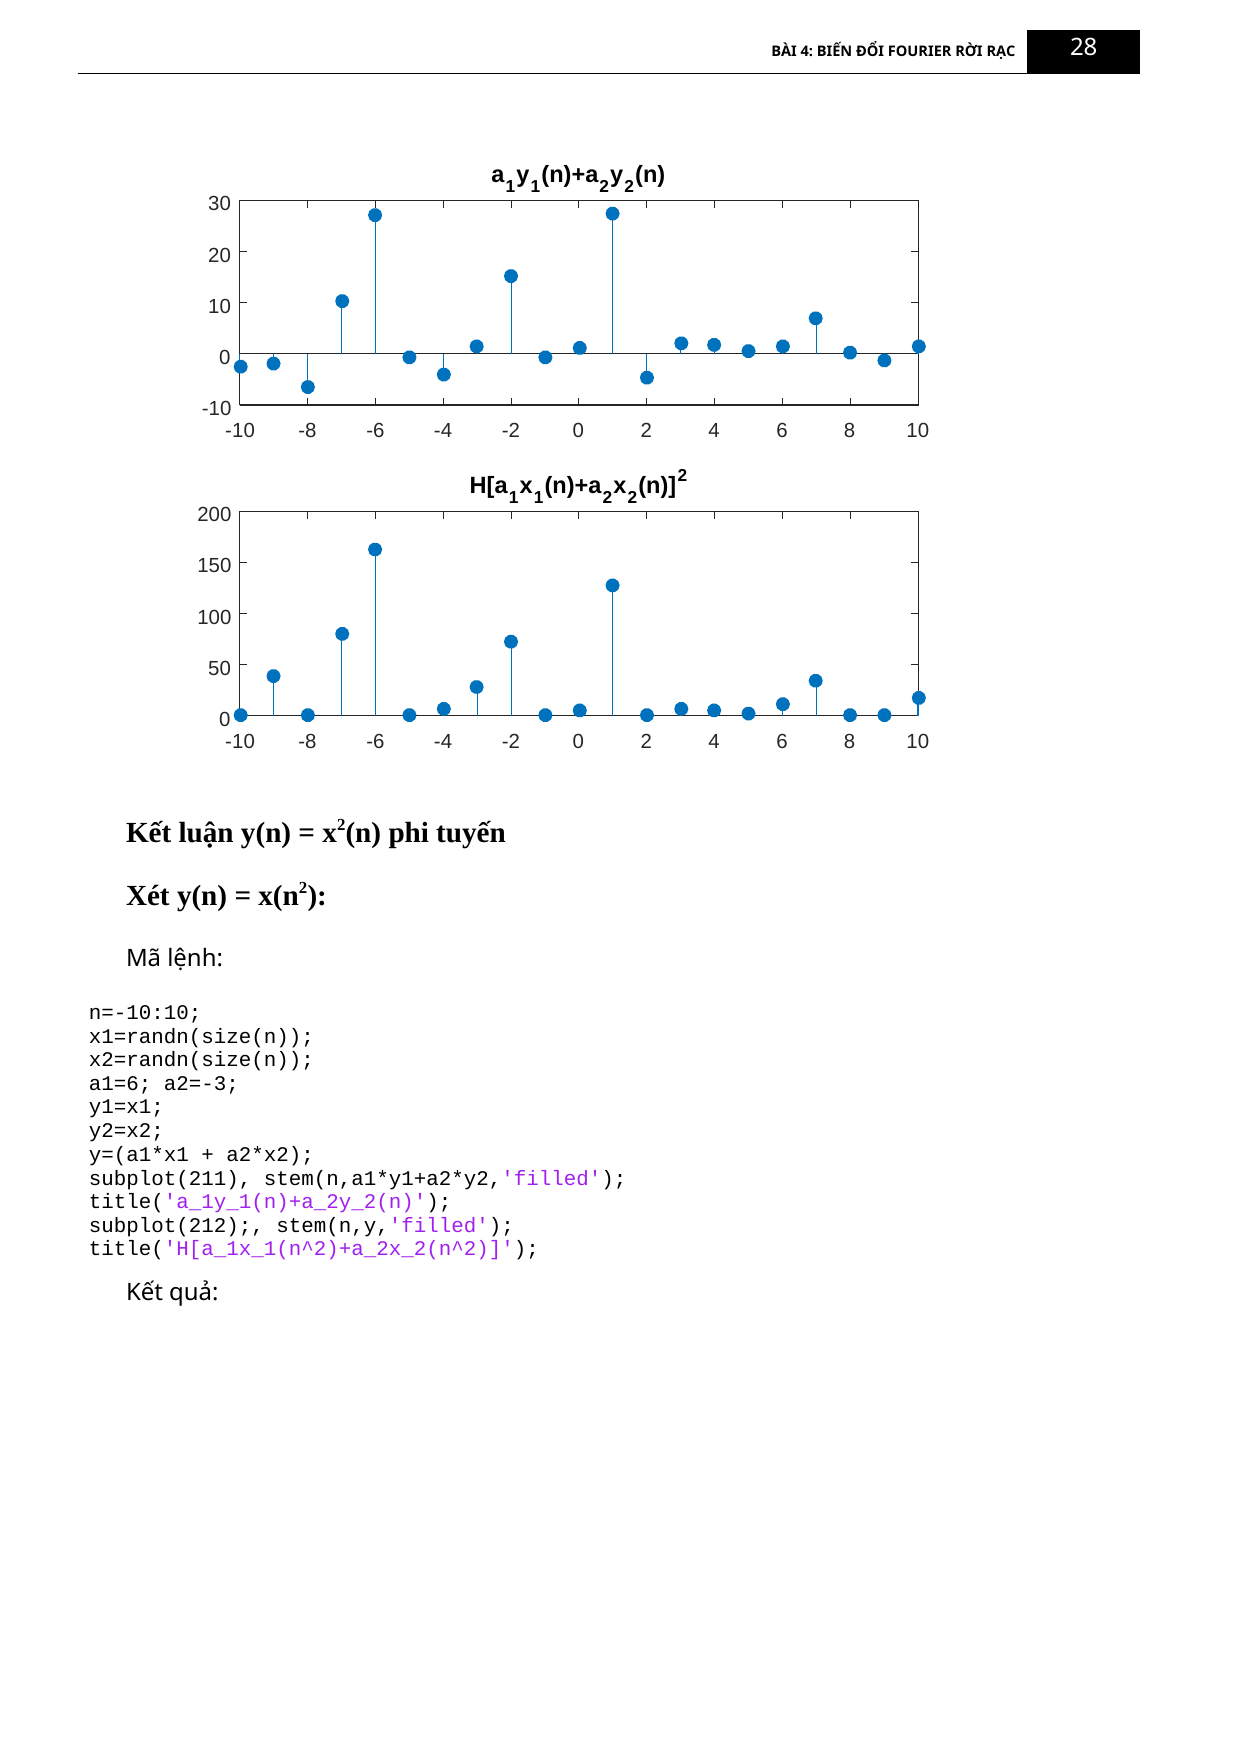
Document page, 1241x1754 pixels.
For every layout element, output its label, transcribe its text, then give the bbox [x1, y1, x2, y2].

text Xét y(n) = x(n2): [89, 878, 1152, 911]
text Mã lệnh: [89, 941, 1152, 973]
text title('H[a_1x_1(n^2)+a_2x_2(n^2)]'); [89, 1238, 1152, 1262]
text x1=randn(size(n)); [89, 1026, 1152, 1049]
text y=(a1*x1 + a2*x2); [89, 1144, 1152, 1167]
text y1=x1; [89, 1097, 1152, 1120]
text title('a_1y_1(n)+a_2y_2(n)'); [89, 1191, 1152, 1215]
text y2=x2; [89, 1120, 1152, 1144]
text Kết luận y(n) = x2(n) phi tuyến [89, 815, 1152, 848]
text n=-10:10; [89, 1002, 1152, 1026]
text subplot(212);, stem(n,y,'filled'); [89, 1215, 1152, 1238]
text subplot(211), stem(n,a1*y1+a2*y2,'filled'); [89, 1167, 1152, 1191]
text a1=6; a2=-3; [89, 1073, 1152, 1097]
text x2=randn(size(n)); [89, 1049, 1152, 1073]
text Kết quả: [89, 1274, 1152, 1307]
